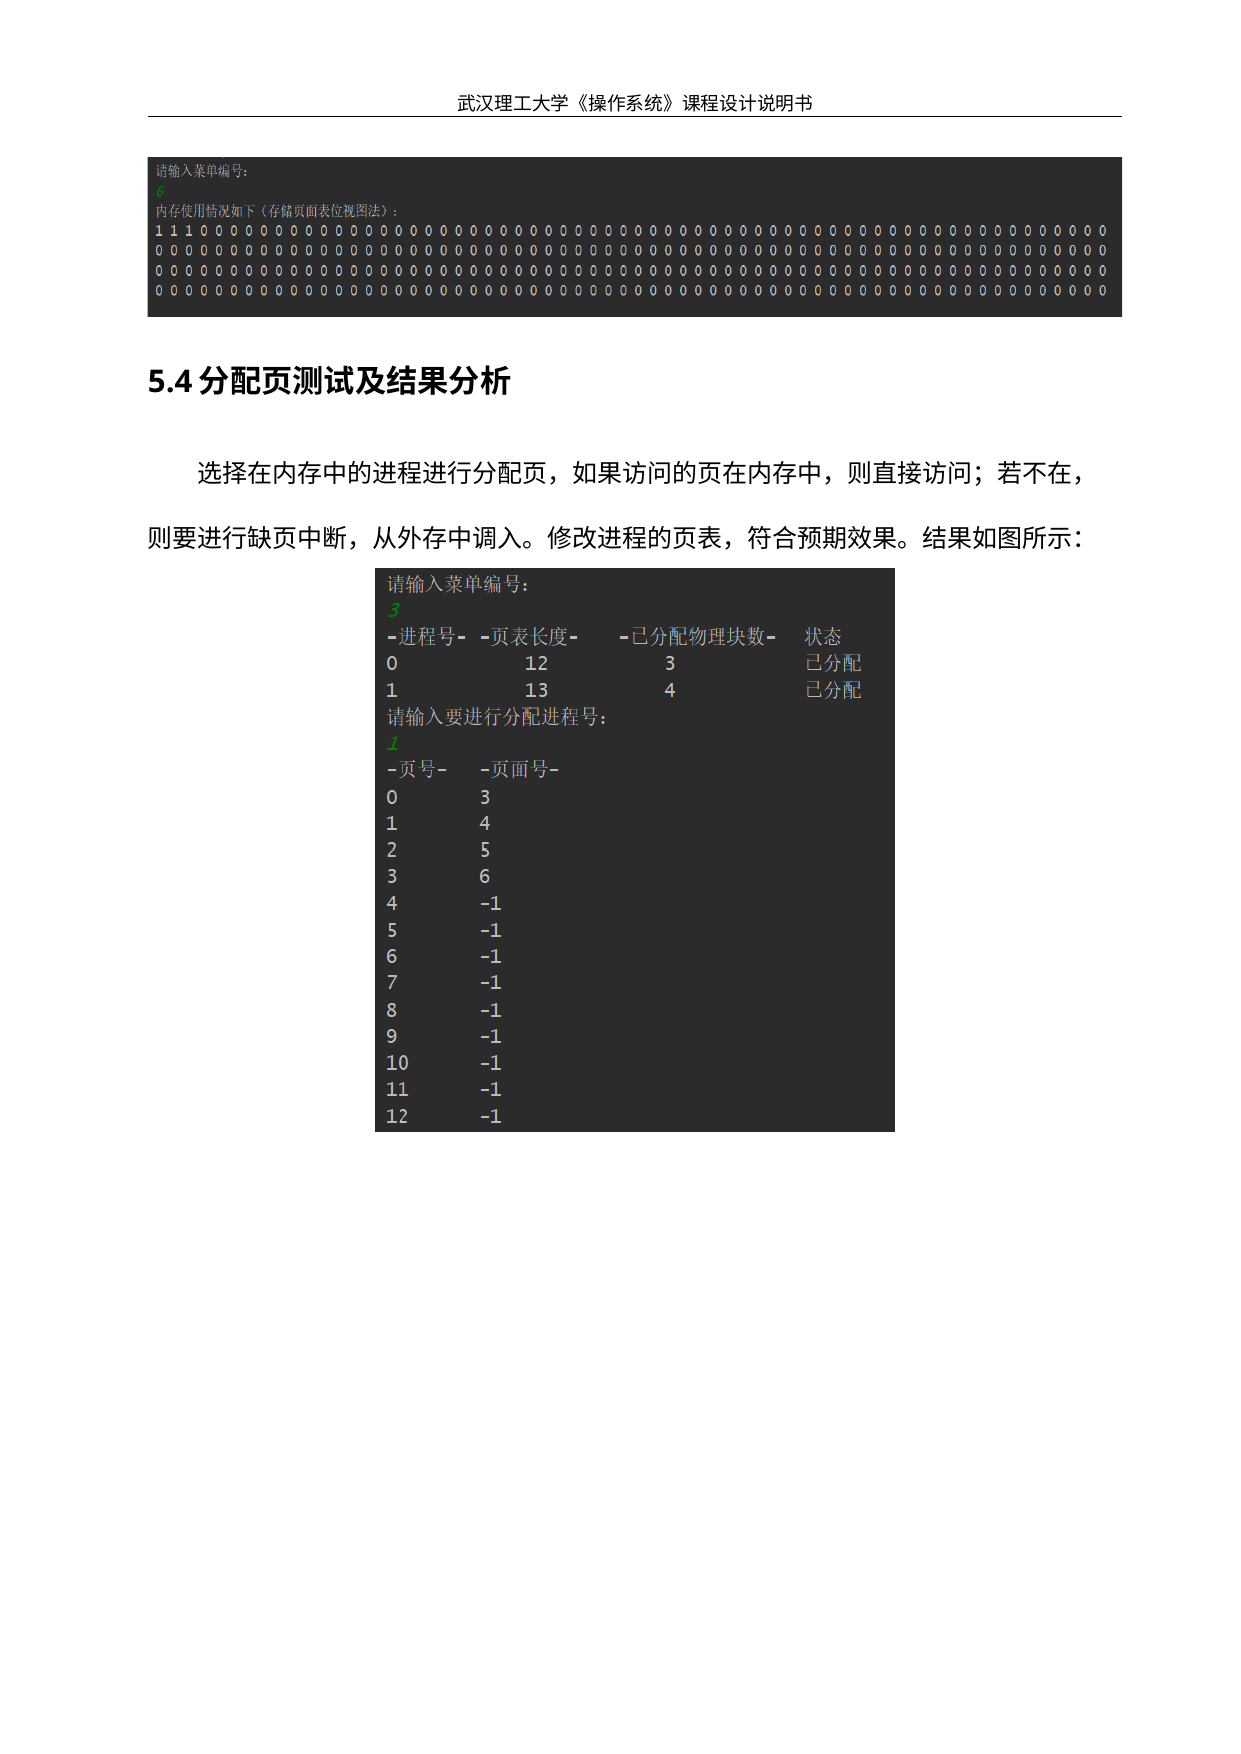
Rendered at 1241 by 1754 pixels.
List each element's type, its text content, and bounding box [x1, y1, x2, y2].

picture [375, 568, 895, 1132]
subtitle 5.4分配页测试及结果分析 [148, 347, 1122, 412]
text 选择在内存中的进程进行分配页，如果访问的页在内存中，则直接访问；若不在，则要进行缺页中断，从外存中调入。修改进程的页表，符合预期效果。结果如图所示： [148, 439, 1122, 569]
picture [147, 157, 1123, 317]
